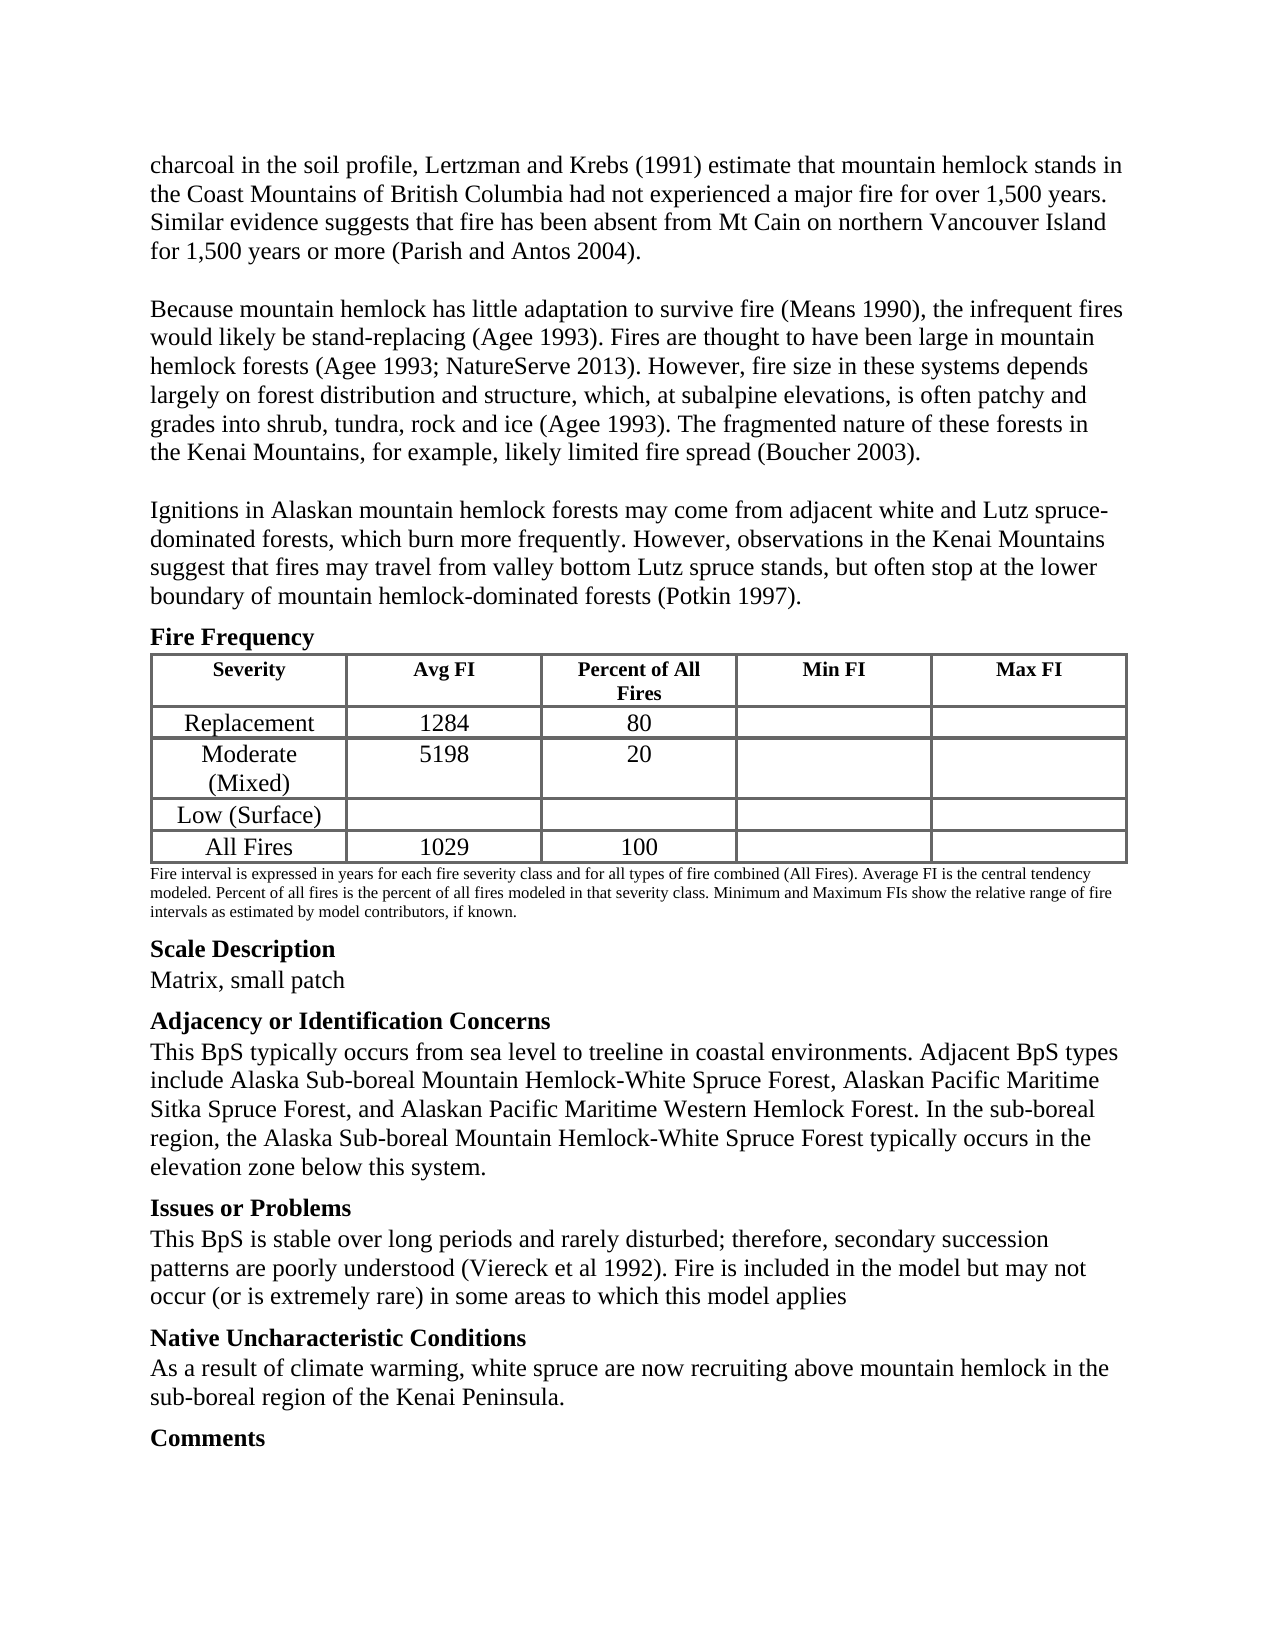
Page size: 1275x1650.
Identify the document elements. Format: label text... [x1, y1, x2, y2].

text Matrix, small patch [150, 965, 1125, 993]
table_cell [738, 708, 930, 736]
table_cell 1029 [348, 832, 540, 861]
table_cell 80 [543, 708, 735, 736]
text Scale Description [150, 934, 1125, 963]
text Because mountain hemlock has little adaptation to survive fire (Means 1990), the infrequent fires would likely be stand-replacing (Agee 1993). Fires are thought to have been large in mountain hemlock forests (Agee 1993; NatureServe 2013). However, fire size in these systems depends largely on forest distribution and structure, which, at subalpine elevations, is often patchy and grades into shrub, tundra, rock and ice (Agee 1993). The fragmented nature of these forests in the Kenai Mountains, for example, likely limited fire spread (Boucher 2003). [150, 294, 1125, 466]
table_cell 5198 [348, 740, 540, 797]
text Fire Frequency [150, 622, 1125, 651]
table_header Max FI [933, 656, 1125, 704]
text This BpS is stable over long periods and rarely disturbed; therefore, secondary succession patterns are poorly understood (Viereck et al 1992). Fire is included in the model but may not occur (or is extremely rare) in some areas to which this model applies [150, 1224, 1125, 1310]
table_cell [933, 708, 1125, 736]
text Fire interval is expressed in years for each fire severity class and for all types of fire combined (All Fires). Average FI is the central tendency modeled. Percent of all fires is the percent of all fires modeled in that severity class. Minimum and Maximum FIs show the relative range of fire intervals as estimated by model contributors, if known. [150, 864, 1125, 921]
table_cell 100 [543, 832, 735, 861]
table_header Avg FI [348, 656, 540, 704]
table_cell Low (Surface) [153, 800, 345, 829]
table_cell [348, 800, 540, 829]
text Adjacency or Identification Concerns [150, 1006, 1125, 1035]
table_header Severity [153, 656, 345, 704]
text Ignitions in Alaskan mountain hemlock forests may come from adjacent white and Lutz spruce-dominated forests, which burn more frequently. However, observations in the Kenai Mountains suggest that fires may travel from valley bottom Lutz spruce stands, but often stop at the lower boundary of mountain hemlock-dominated forests (Potkin 1997). [150, 495, 1125, 610]
table_cell Replacement [153, 708, 345, 736]
text As a result of climate warming, white spruce are now recruiting above mountain hemlock in the sub-boreal region of the Kenai Peninsula. [150, 1353, 1125, 1411]
text Issues or Problems [150, 1193, 1125, 1222]
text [150, 150, 1125, 265]
table_cell 1284 [348, 708, 540, 736]
table_cell [738, 800, 930, 829]
table_cell [738, 832, 930, 861]
table_cell Moderate (Mixed) [153, 740, 345, 797]
text Native Uncharacteristic Conditions [150, 1323, 1125, 1351]
text Comments [150, 1423, 1125, 1452]
table_header Min FI [738, 656, 930, 704]
table_cell [933, 800, 1125, 829]
table_cell All Fires [153, 832, 345, 861]
table_cell [543, 800, 735, 829]
table_cell [933, 740, 1125, 797]
text This BpS typically occurs from sea level to treeline in coastal environments. Adjacent BpS types include Alaska Sub-boreal Mountain Hemlock-White Spruce Forest, Alaskan Pacific Maritime Sitka Spruce Forest, and Alaskan Pacific Maritime Western Hemlock Forest. In the sub-boreal region, the Alaska Sub-boreal Mountain Hemlock-White Spruce Forest typically occurs in the elevation zone below this system. [150, 1037, 1125, 1181]
table_cell 20 [543, 740, 735, 797]
table_cell [738, 740, 930, 797]
table_header Percent of All Fires [543, 656, 735, 704]
table_cell [933, 832, 1125, 861]
